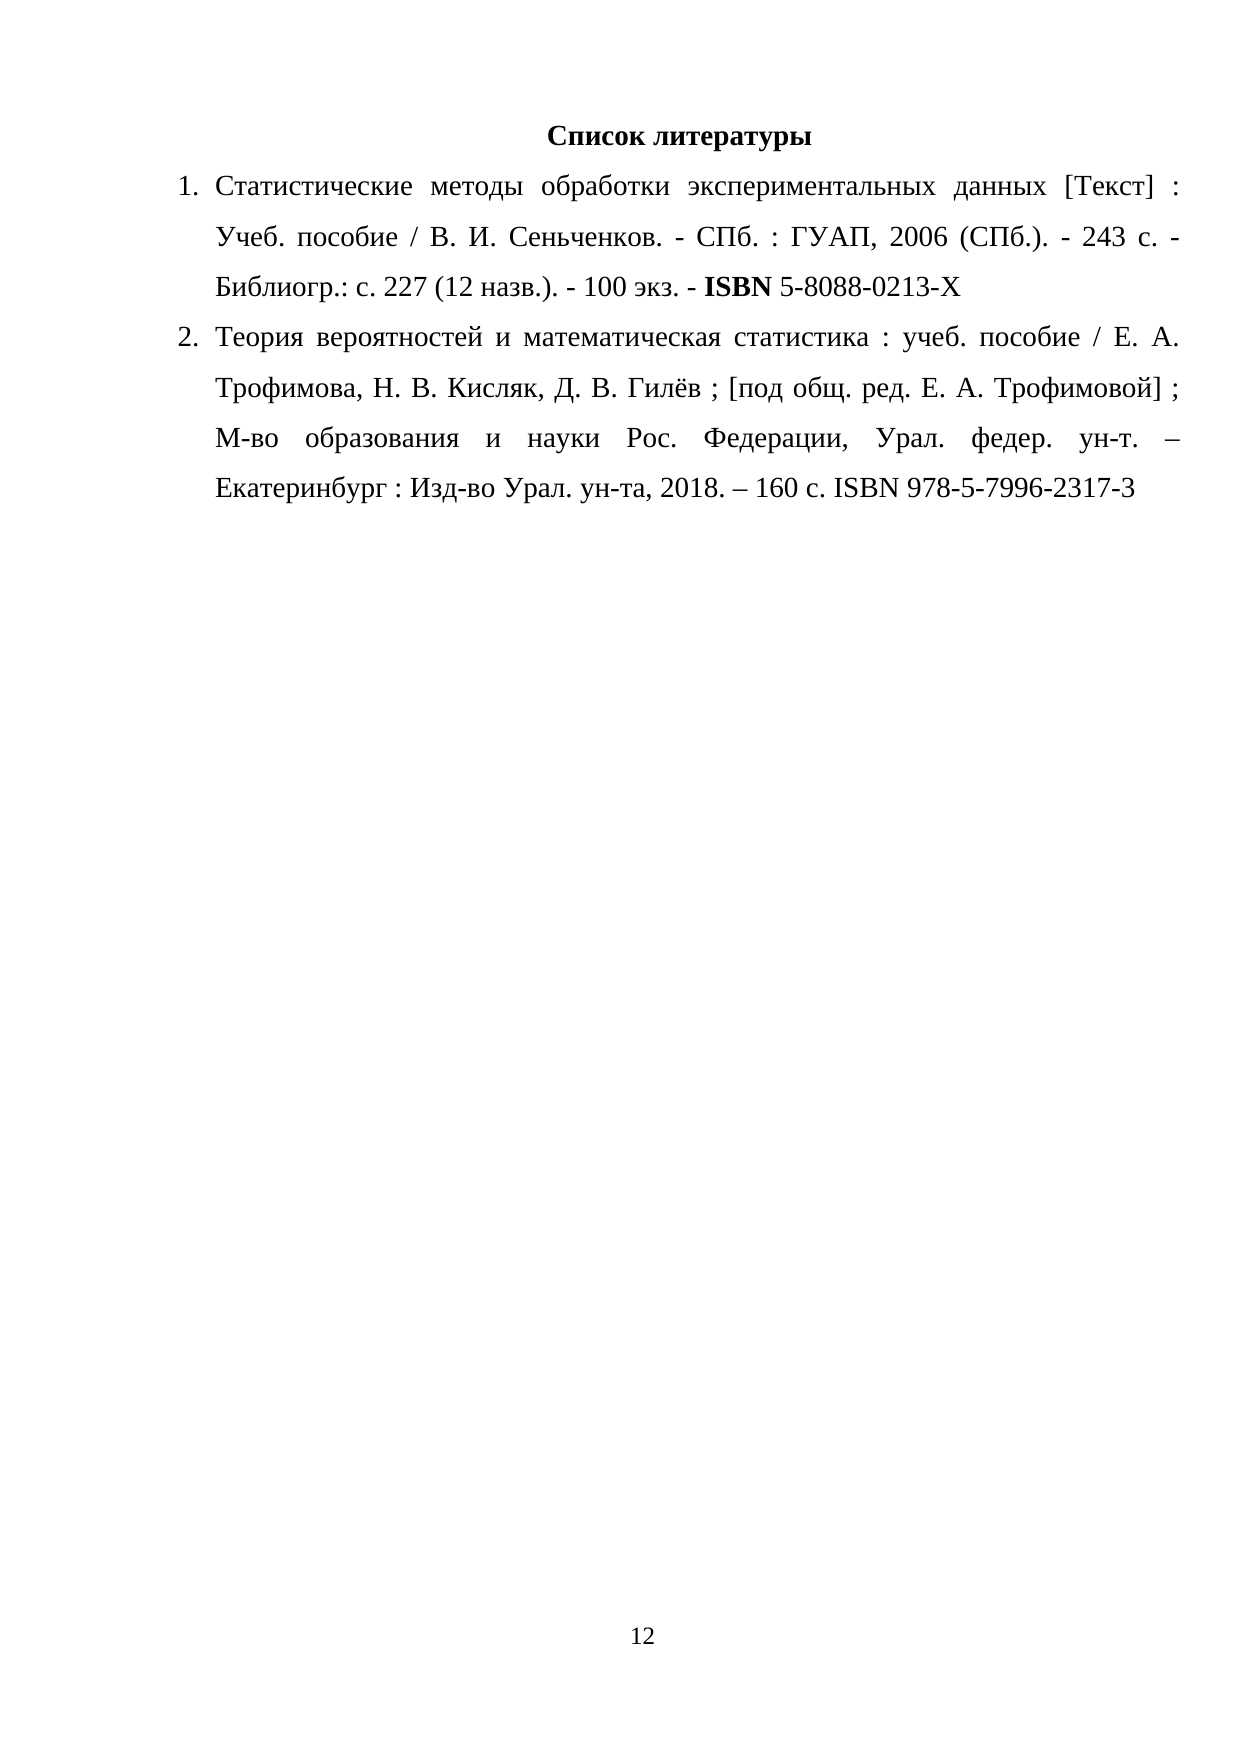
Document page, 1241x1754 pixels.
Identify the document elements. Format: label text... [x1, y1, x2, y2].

list Статистические методы обработки экспериментальных данных [Текст] : Учеб. пособие / В. И. Сеньченков. - СПб. : ГУАП, 2006 (СПб.). - 243 с. - Библиогр.: с. 227 (12 назв.). - 100 экз. - ISBN 5-8088-0213-X [177, 168, 1181, 303]
text Список литературы [103, 118, 1181, 152]
list Теория вероятностей и математическая статистика : учеб. пособие / Е. А. Трофимова, Н. В. Кисляк, Д. В. Гилёв ; [под общ. ред. Е. А. Трофимовой] ; М-во образования и науки Рос. Федерации, Урал. федер. ун-т. – Екатеринбург : Изд-во Урал. ун-та, 2018. – 160 с. ISBN 978-5-7996-2317-3 [177, 319, 1181, 504]
